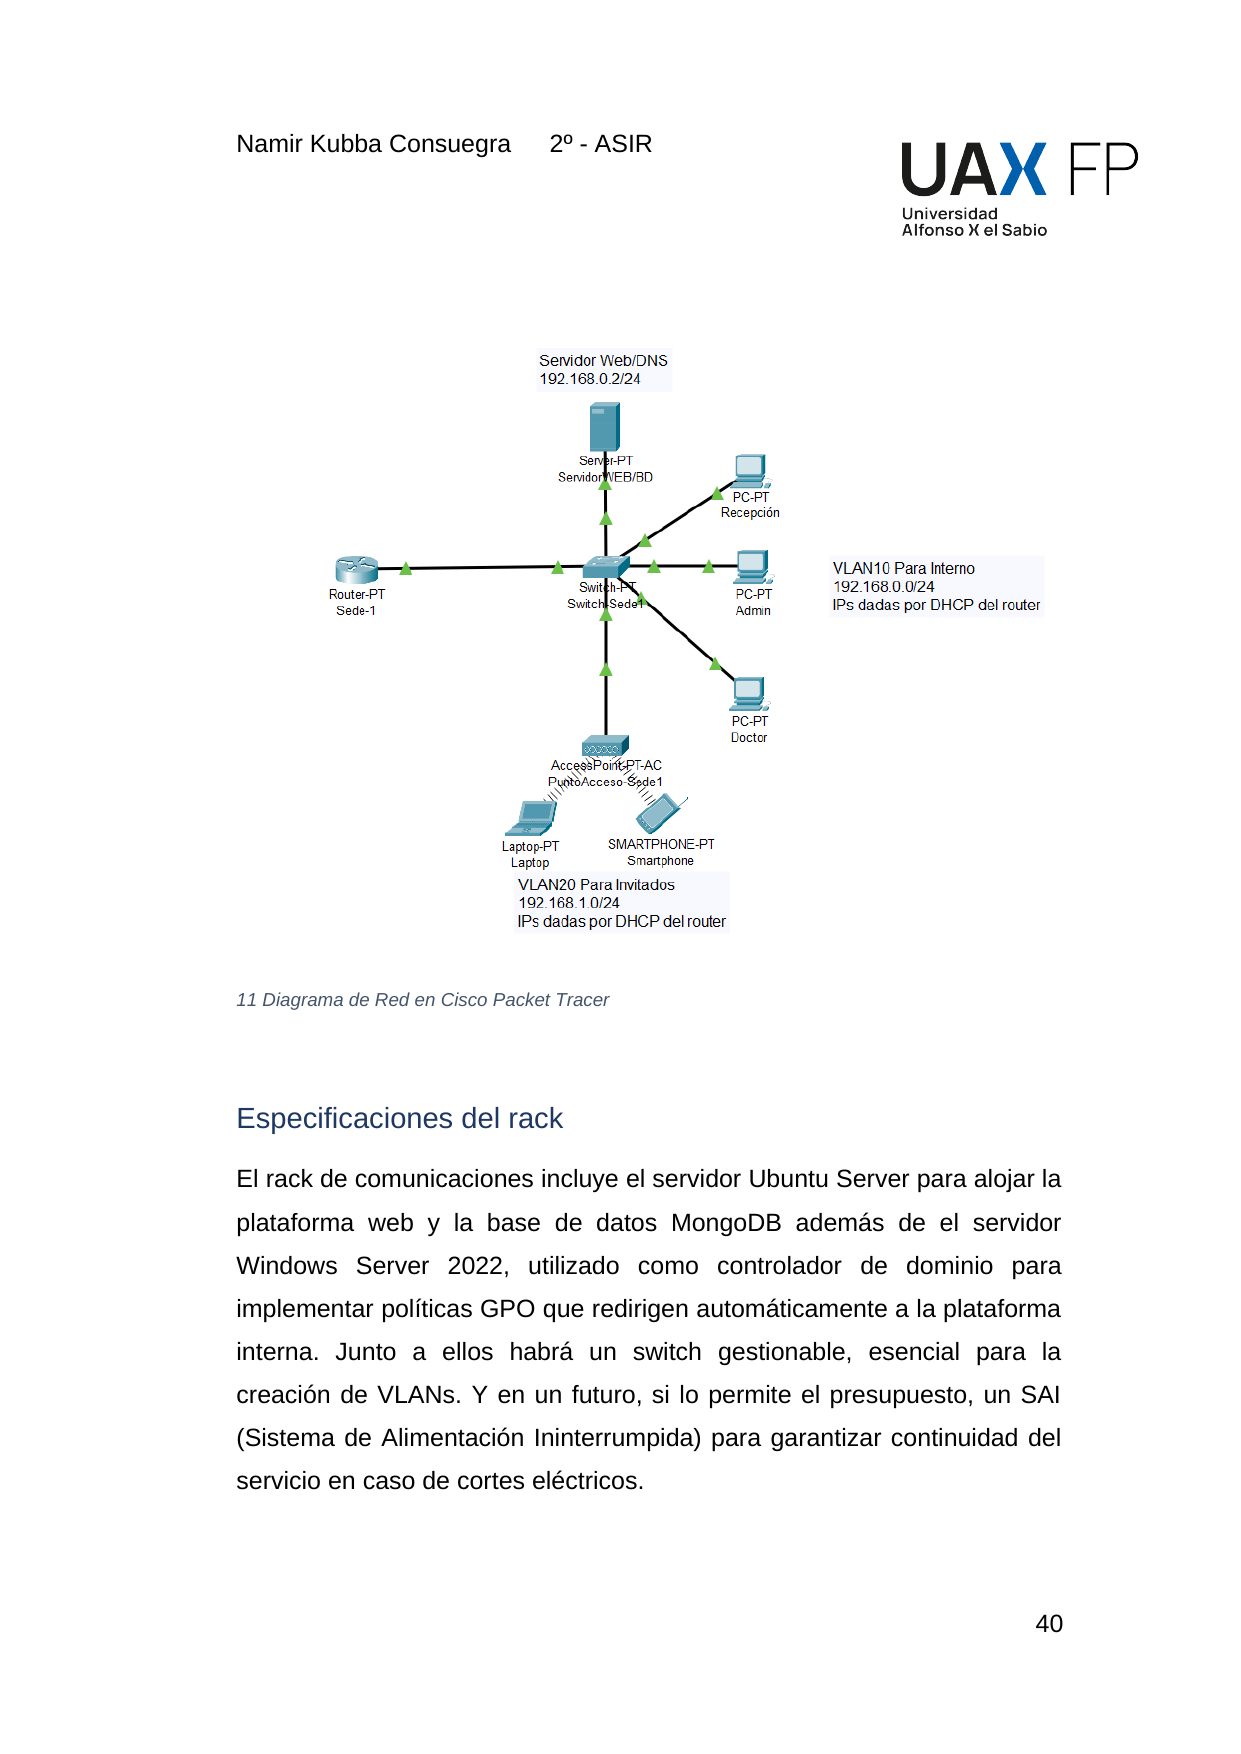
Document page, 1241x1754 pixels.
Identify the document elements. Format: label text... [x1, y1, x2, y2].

picture [875, 116, 1164, 262]
picture [236, 331, 1063, 958]
subtitle Especificaciones del rack [236, 1102, 1063, 1135]
text El rack de comunicaciones incluye el servidor Ubuntu Server para alojar la plataforma web y la base de datos MongoDB además de el servidor Windows Server 2022, utilizado como controlador de dominio para implementar políticas GPO que redirigen automáticamente a la plataforma interna. Junto a ellos habrá un switch gestionable, esencial para la creación de VLANs. Y en un futuro, si lo permite el presupuesto, un SAI (Sistema de Alimentación Ininterrumpida) para garantizar continuidad del servicio en caso de cortes eléctricos. [236, 1164, 1063, 1495]
